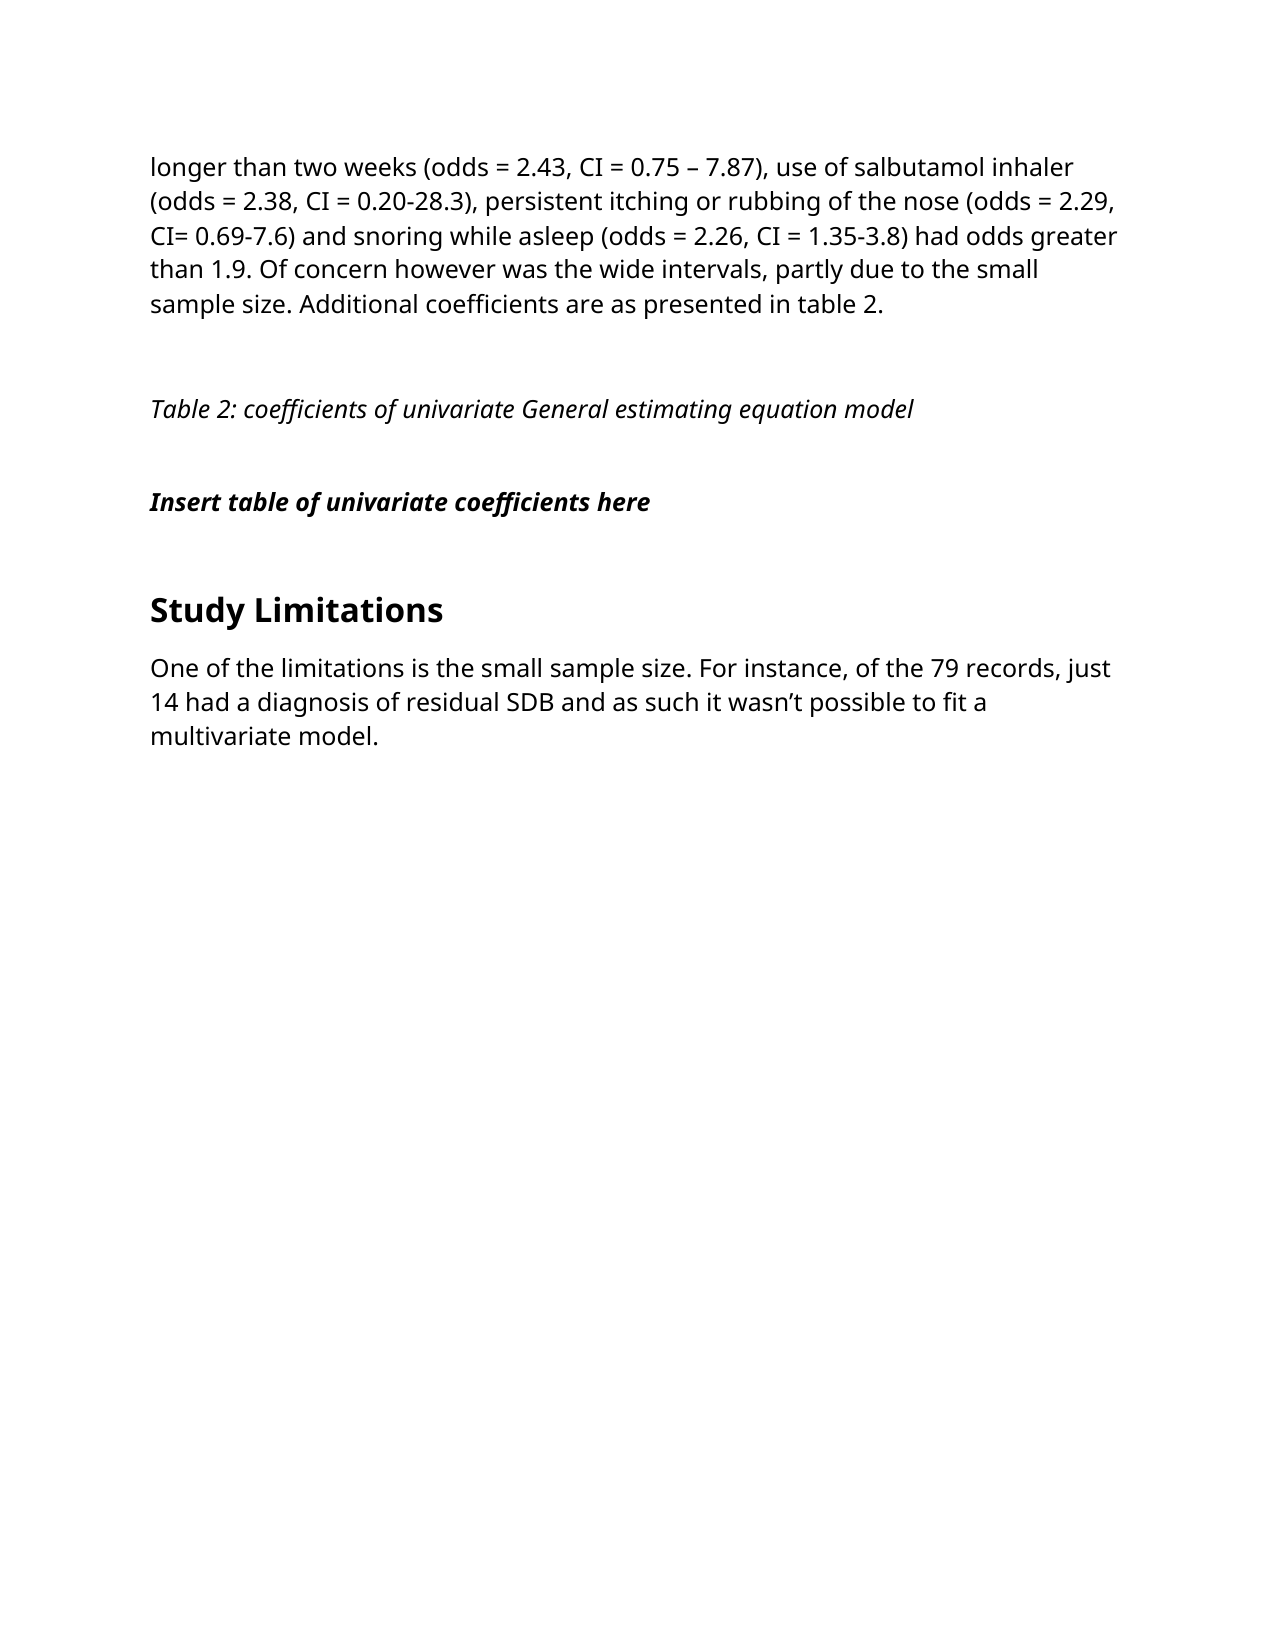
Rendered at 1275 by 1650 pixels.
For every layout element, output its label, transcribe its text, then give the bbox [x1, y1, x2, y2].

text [150, 150, 1125, 320]
text One of the limitations is the small sample size. For instance, of the 79 records, just 14 had a diagnosis of residual SDB and as such it wasn’t possible to fit a multivariate model. [150, 651, 1125, 753]
text Insert table of univariate coefficients here [150, 485, 1125, 519]
text Table 2: coefficients of univariate General estimating equation model [150, 392, 1125, 426]
subtitle Study Limitations [150, 586, 1125, 632]
